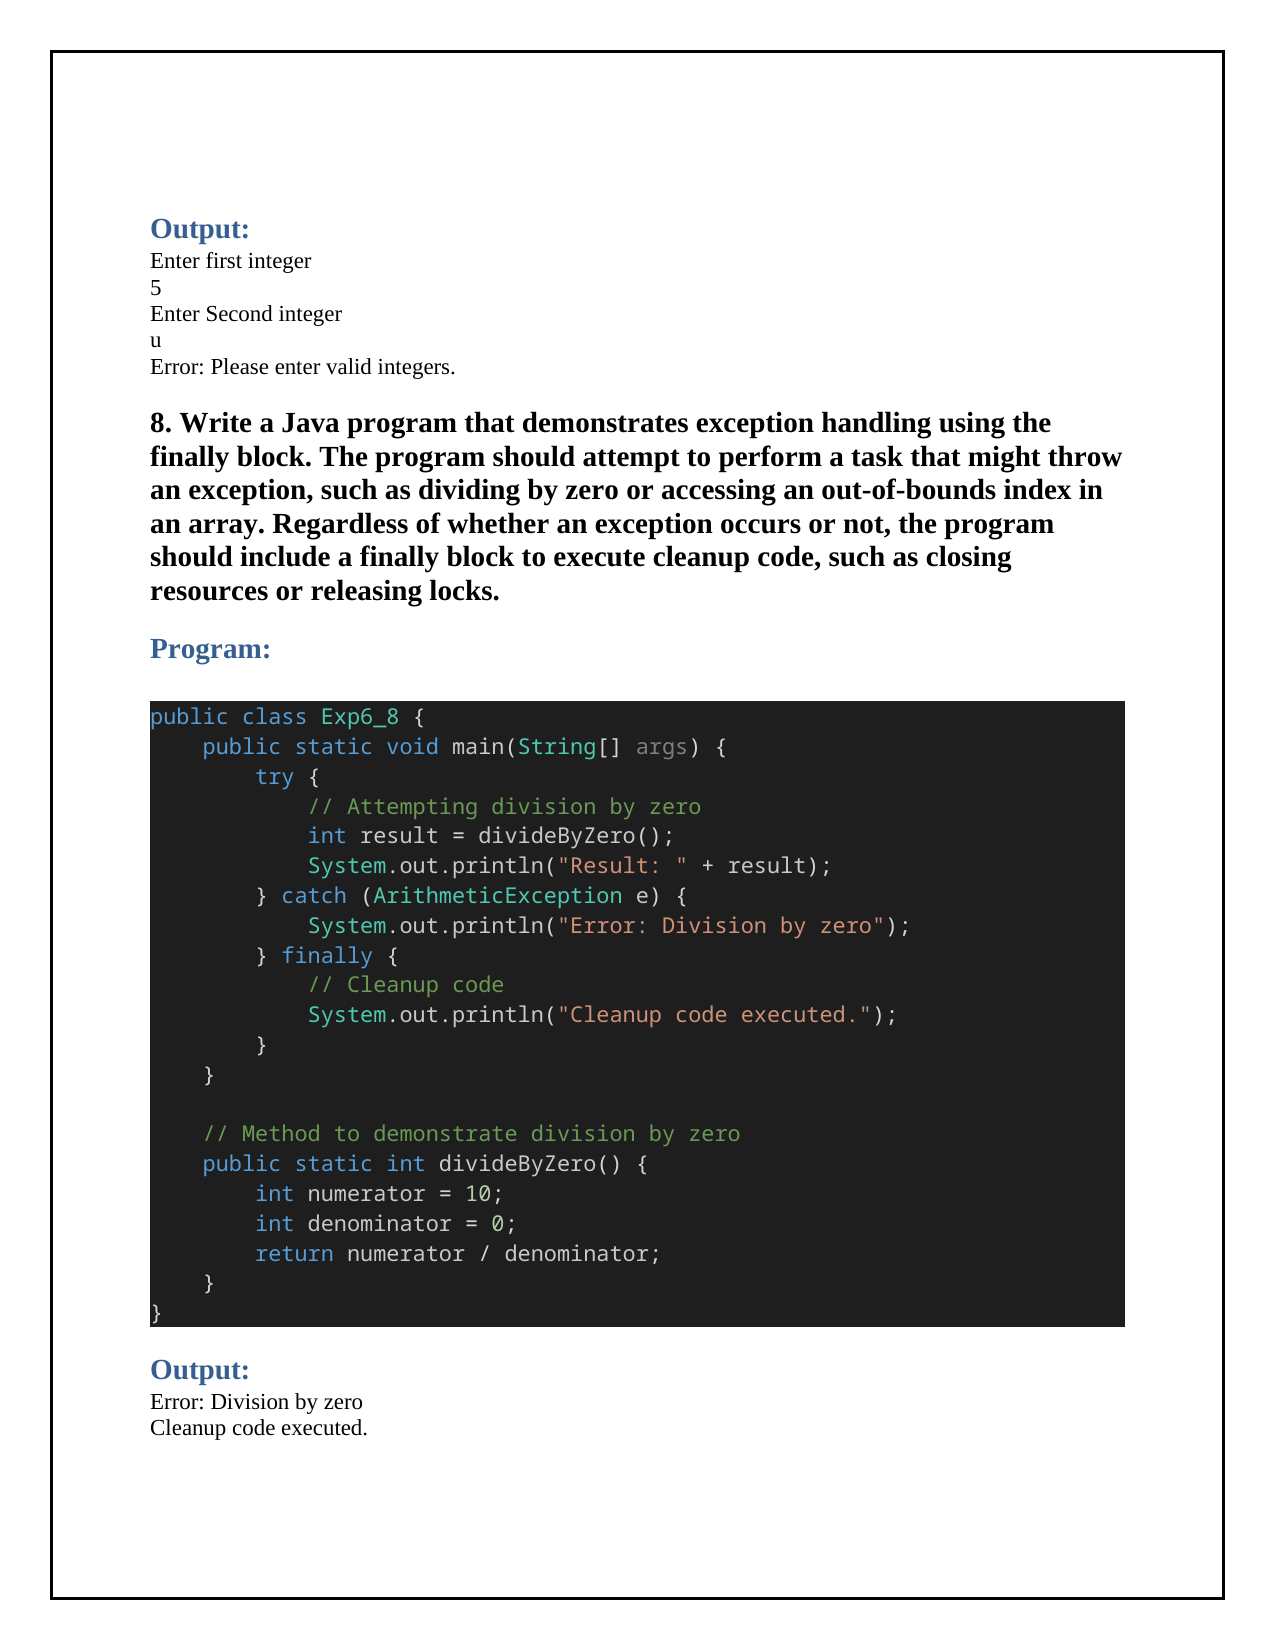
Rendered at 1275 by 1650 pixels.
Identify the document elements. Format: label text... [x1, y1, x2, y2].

text public class Exp6_8 { [150, 701, 1125, 731]
text public static void main(String[] args) { [150, 731, 1125, 761]
text 8. Write a Java program that demonstrates exception handling using the finally block. The program should attempt to perform a task that might throw an exception, such as dividing by zero or accessing an out-of-bounds index in an array. Regardless of whether an exception occurs or not, the program should include a finally block to execute cleanup code, such as closing resources or releasing locks. [150, 405, 1125, 607]
subtitle Program: [150, 632, 1125, 665]
text Error: Division by zero [150, 1388, 1125, 1414]
text u [150, 326, 1125, 353]
text // Attempting division by zero [150, 791, 1125, 821]
text // Cleanup code [150, 969, 1125, 999]
text public static int divideByZero() { [150, 1148, 1125, 1178]
text return numerator / denominator; [150, 1238, 1125, 1267]
text System.out.println("Error: Division by zero"); [150, 910, 1125, 940]
text } [150, 1297, 1125, 1327]
text 5 [150, 274, 1125, 300]
text } catch (ArithmeticException e) { [150, 880, 1125, 910]
text System.out.println("Cleanup code executed."); [150, 999, 1125, 1029]
subtitle Output: [150, 211, 1125, 245]
text // Method to demonstrate division by zero [150, 1118, 1125, 1148]
text try { [150, 761, 1125, 791]
subtitle Output: [150, 1352, 1125, 1386]
text System.out.println("Result: " + result); [150, 850, 1125, 880]
text } [150, 1059, 1125, 1089]
text int numerator = 10; [150, 1178, 1125, 1208]
text } finally { [150, 940, 1125, 969]
text } [150, 1029, 1125, 1059]
text Cleanup code executed. [150, 1414, 1125, 1441]
text Enter Second integer [150, 300, 1125, 326]
text Enter first integer [150, 247, 1125, 274]
text int denominator = 0; [150, 1208, 1125, 1238]
text Error: Please enter valid integers. [150, 353, 1125, 379]
text int result = divideByZero(); [150, 821, 1125, 850]
text } [150, 1267, 1125, 1297]
